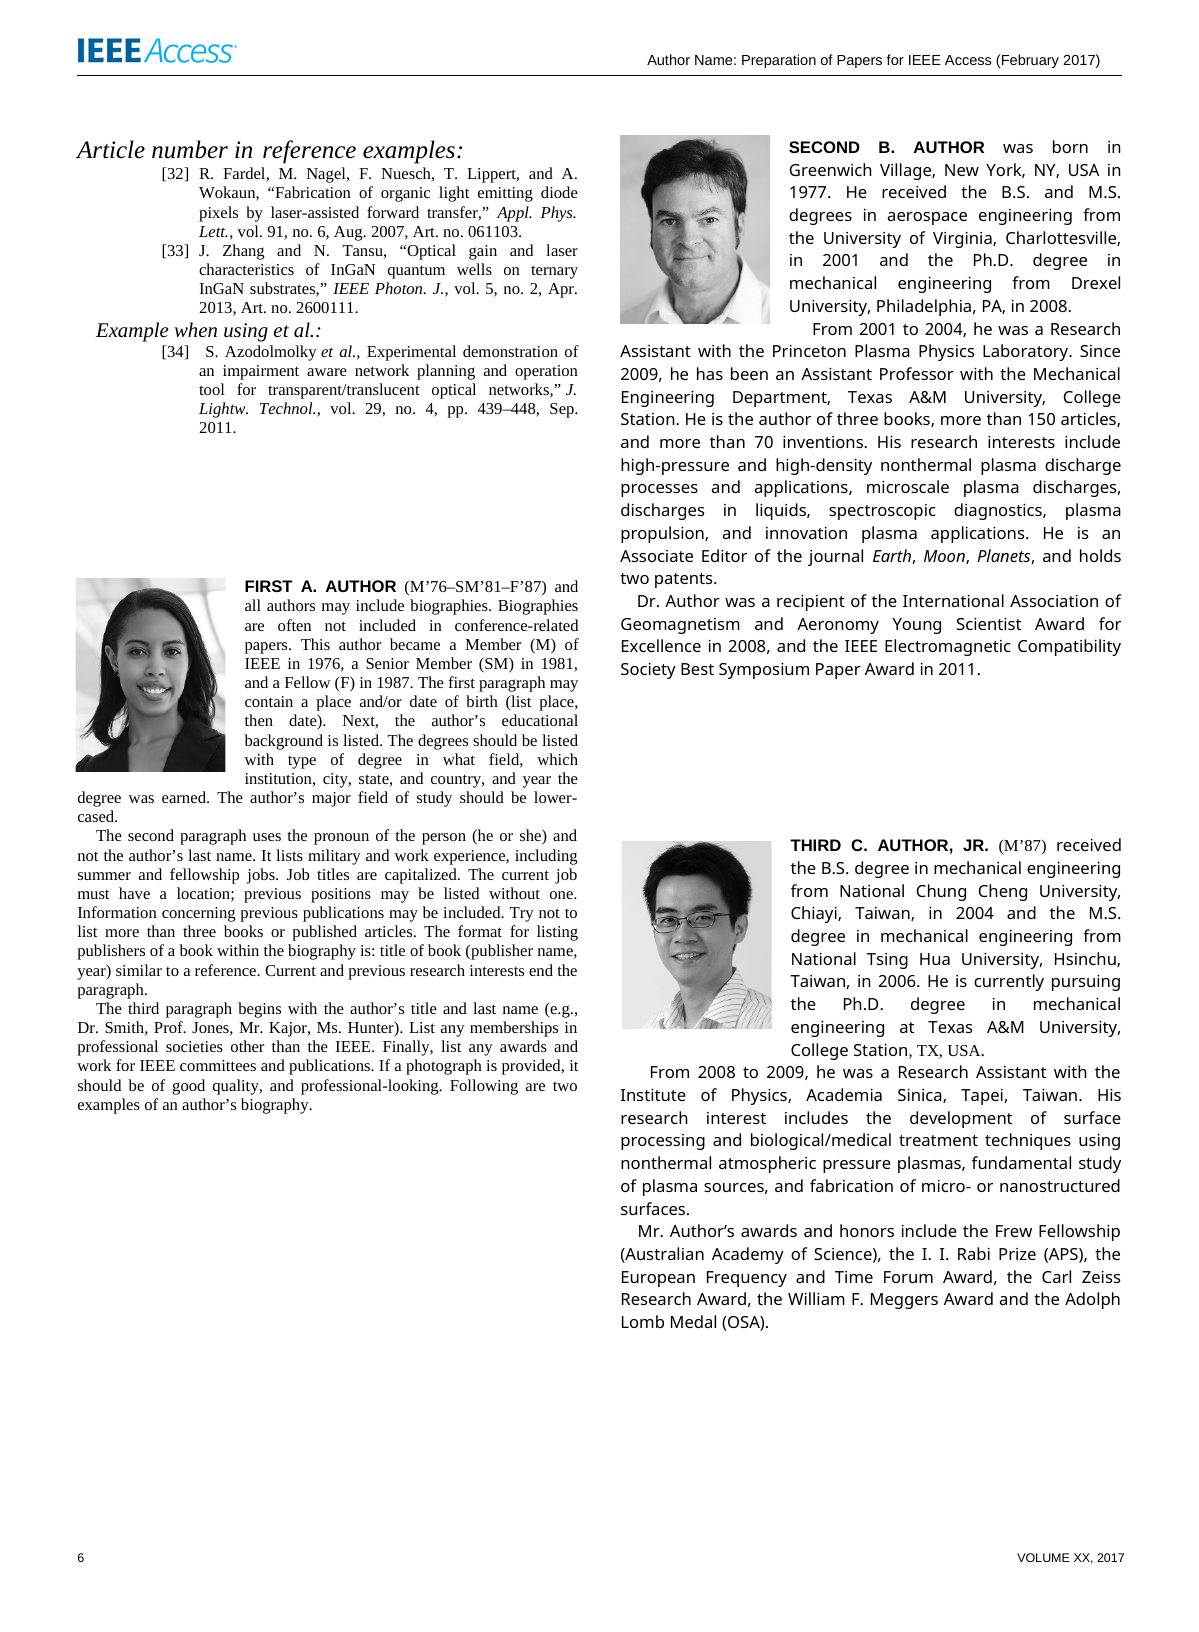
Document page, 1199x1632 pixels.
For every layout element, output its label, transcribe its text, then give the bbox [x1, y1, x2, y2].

text From 2008 to 2009, he was a Research Assistant with the Institute of Physics, Academia Sinica, Tapei, Taiwan. His research interest includes the development of surface processing and biological/medical treatment techniques using nonthermal atmospheric pressure plasmas, fundamental study of plasma sources, and fabrication of micro- or nanostructured surfaces. [620, 1061, 1122, 1220]
picture [77, 37, 238, 66]
text SECOND B. AUTHOR was born in Greenwich Village, New York, NY, USA in 1977. He received the B.S. and M.S. degrees in aerospace engineering from the University of Virginia, Charlottesville, in 2001 and the Ph.D. degree in mechanical engineering from Drexel University, Philadelphia, PA, in 2008. [771, 135, 1122, 317]
text The second paragraph uses the pronoun of the person (he or she) and not the author’s last name. It lists military and work experience, including summer and fellowship jobs. Job titles are capitalized. The current job must have a location; previous positions may be listed without one. Information concerning previous publications may be included. Try not to list more than three books or published articles. The format for listing publishers of a book within the biography is: title of book (publisher name, year) similar to a reference. Current and previous research interests end the paragraph. [77, 826, 578, 999]
text J. Zhang and N. Tansu, “Optical gain and laser characteristics of InGaN quantum wells on ternary InGaN substrates,” IEEE Photon. J., vol. 5, no. 2, Apr. 2013, Art. no. 2600111. [161, 241, 578, 317]
text Mr. Author’s awards and honors include the Frew Fellowship (Australian Academy of Science), the I. I. Rabi Prize (APS), the European Frequency and Time Forum Award, the Carl Zeiss Research Award, the William F. Meggers Award and the Adolph Lomb Medal (OSA). [620, 1220, 1122, 1333]
text THIRD C. AUTHOR, JR. (M’87) received the B.S. degree in mechanical engineering from National Chung Cheng University, Chiayi, Taiwan, in 2004 and the M.S. degree in mechanical engineering from National Tsing Hua University, Hsinchu, Taiwan, in 2006. He is currently pursuing the Ph.D. degree in mechanical engineering at Texas A&M University, College Station, TX, USA. [620, 834, 1122, 1061]
text The third paragraph begins with the author’s title and last name (e.g., Dr. Smith, Prof. Jones, Mr. Kajor, Ms. Hunter). List any memberships in professional societies other than the IEEE. Finally, list any awards and work for IEEE committees and publications. If a photograph is provided, it should be of good quality, and professional-looking. Following are two examples of an author’s biography. [77, 999, 578, 1114]
list Example when using et al.: [96, 317, 578, 342]
text S. Azodolmolky et al., Experimental demonstration of an impairment aware network planning and operation tool for transparent/translucent optical networks,” J. Lightw. Technol., vol. 29, no. 4, pp. 439–448, Sep. 2011. [161, 342, 578, 437]
text R. Fardel, M. Nagel, F. Nuesch, T. Lippert, and A. Wokaun, “Fabrication of organic light emitting diode pixels by laser-assisted forward transfer,” Appl. Phys. Lett., vol. 91, no. 6, Aug. 2007, Art. no. 061103. [161, 164, 578, 241]
picture [621, 841, 772, 1029]
text Article number in reference examples: [77, 135, 578, 164]
text Dr. Author was a recipient of the International Association of Geomagnetism and Aeronomy Young Scientist Award for Excellence in 2008, and the IEEE Electromagnetic Compatibility Society Best Symposium Paper Award in 2011. [620, 589, 1122, 680]
picture [620, 135, 771, 324]
text From 2001 to 2004, he was a Research Assistant with the Princeton Plasma Physics Laboratory. Since 2009, he has been an Assistant Professor with the Mechanical Engineering Department, Texas A&M University, College Station. He is the author of three books, more than 150 articles, and more than 70 inventions. His research interests include high-pressure and high-density nonthermal plasma discharge processes and applications, microscale plasma discharges, discharges in liquids, spectroscopic diagnostics, plasma propulsion, and innovation plasma applications. He is an Associate Editor of the journal Earth, Moon, Planets, and holds two patents. [620, 317, 1122, 589]
picture [75, 578, 226, 772]
text FIRST A. AUTHOR (M’76–SM’81–F’87) and all authors may include biographies. Biographies are often not included in conference-related papers. This author became a Member (M) of IEEE in 1976, a Senior Member (SM) in 1981, and a Fellow (F) in 1987. The first paragraph may contain a place and/or date of birth (list place, then date). Next, the author’s educational background is listed. The degrees should be listed with type of degree in what field, which institution, city, state, and country, and year the degree was earned. The author’s major field of study should be lower-cased. [77, 577, 578, 826]
